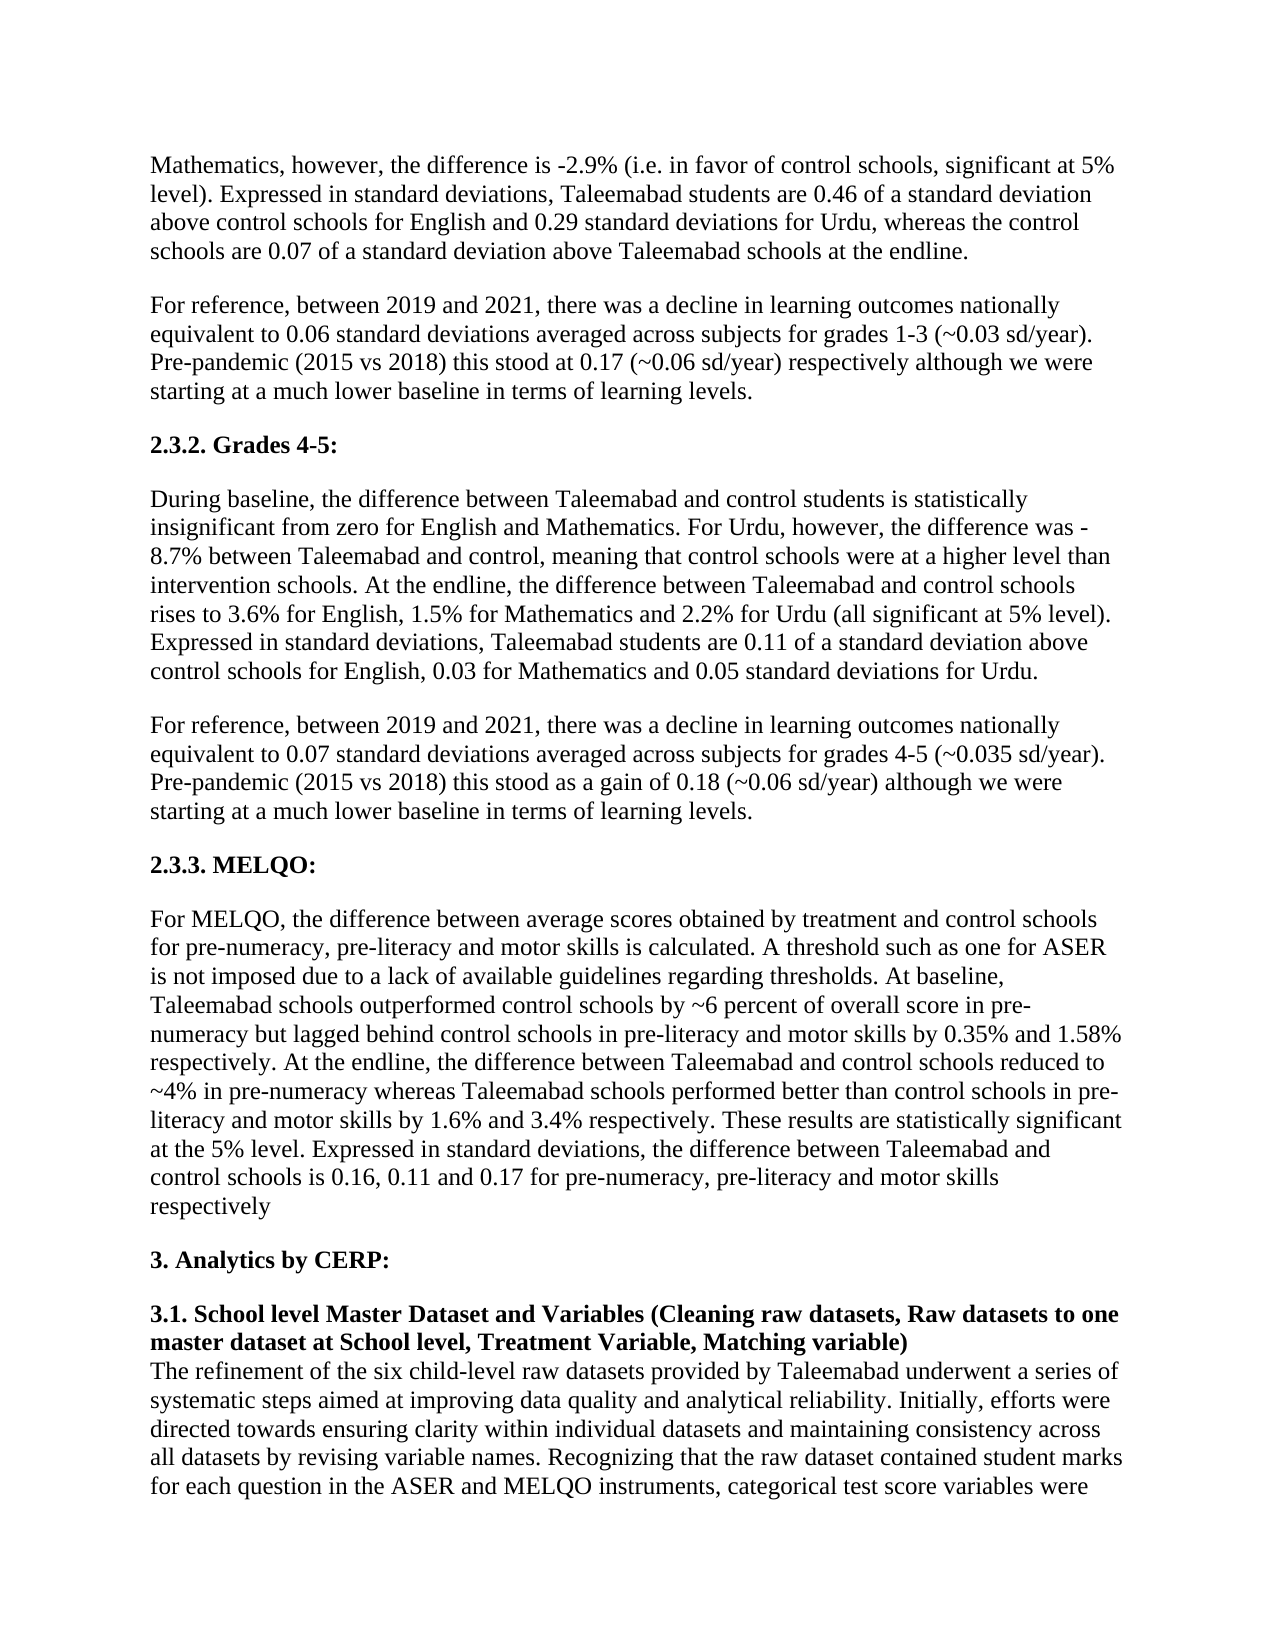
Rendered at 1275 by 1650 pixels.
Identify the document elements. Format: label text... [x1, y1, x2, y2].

text For MELQO, the difference between average scores obtained by treatment and control schools for pre-numeracy, pre-literacy and motor skills is calculated. A threshold such as one for ASER is not imposed due to a lack of available guidelines regarding thresholds. At baseline, Taleemabad schools outperformed control schools by ~6 percent of overall score in pre-numeracy but lagged behind control schools in pre-literacy and motor skills by 0.35% and 1.58% respectively. At the endline, the difference between Taleemabad and control schools reduced to ~4% in pre-numeracy whereas Taleemabad schools performed better than control schools in pre-literacy and motor skills by 1.6% and 3.4% respectively. These results are statistically significant at the 5% level. Expressed in standard deviations, the difference between Taleemabad and control schools is 0.16, 0.11 and 0.17 for pre-numeracy, pre-literacy and motor skills respectively [150, 904, 1125, 1220]
text During baseline, the difference between Taleemabad and control students is statistically insignificant from zero for English and Mathematics. For Urdu, however, the difference was -8.7% between Taleemabad and control, meaning that control schools were at a higher level than intervention schools. At the endline, the difference between Taleemabad and control schools rises to 3.6% for English, 1.5% for Mathematics and 2.2% for Urdu (all significant at 5% level). Expressed in standard deviations, Taleemabad students are 0.11 of a standard deviation above control schools for English, 0.03 for Mathematics and 0.05 standard deviations for Urdu. [150, 484, 1125, 685]
text 2.3.3. MELQO: [150, 850, 1125, 879]
text 3. Analytics by CERP: [150, 1245, 1125, 1274]
text For reference, between 2019 and 2021, there was a decline in learning outcomes nationally equivalent to 0.07 standard deviations averaged across subjects for grades 4-5 (~0.035 sd/year). Pre-pandemic (2015 vs 2018) this stood as a gain of 0.18 (~0.06 sd/year) although we were starting at a much lower baseline in terms of learning levels. [150, 710, 1125, 825]
text 2.3.2. Grades 4-5: [150, 430, 1125, 459]
